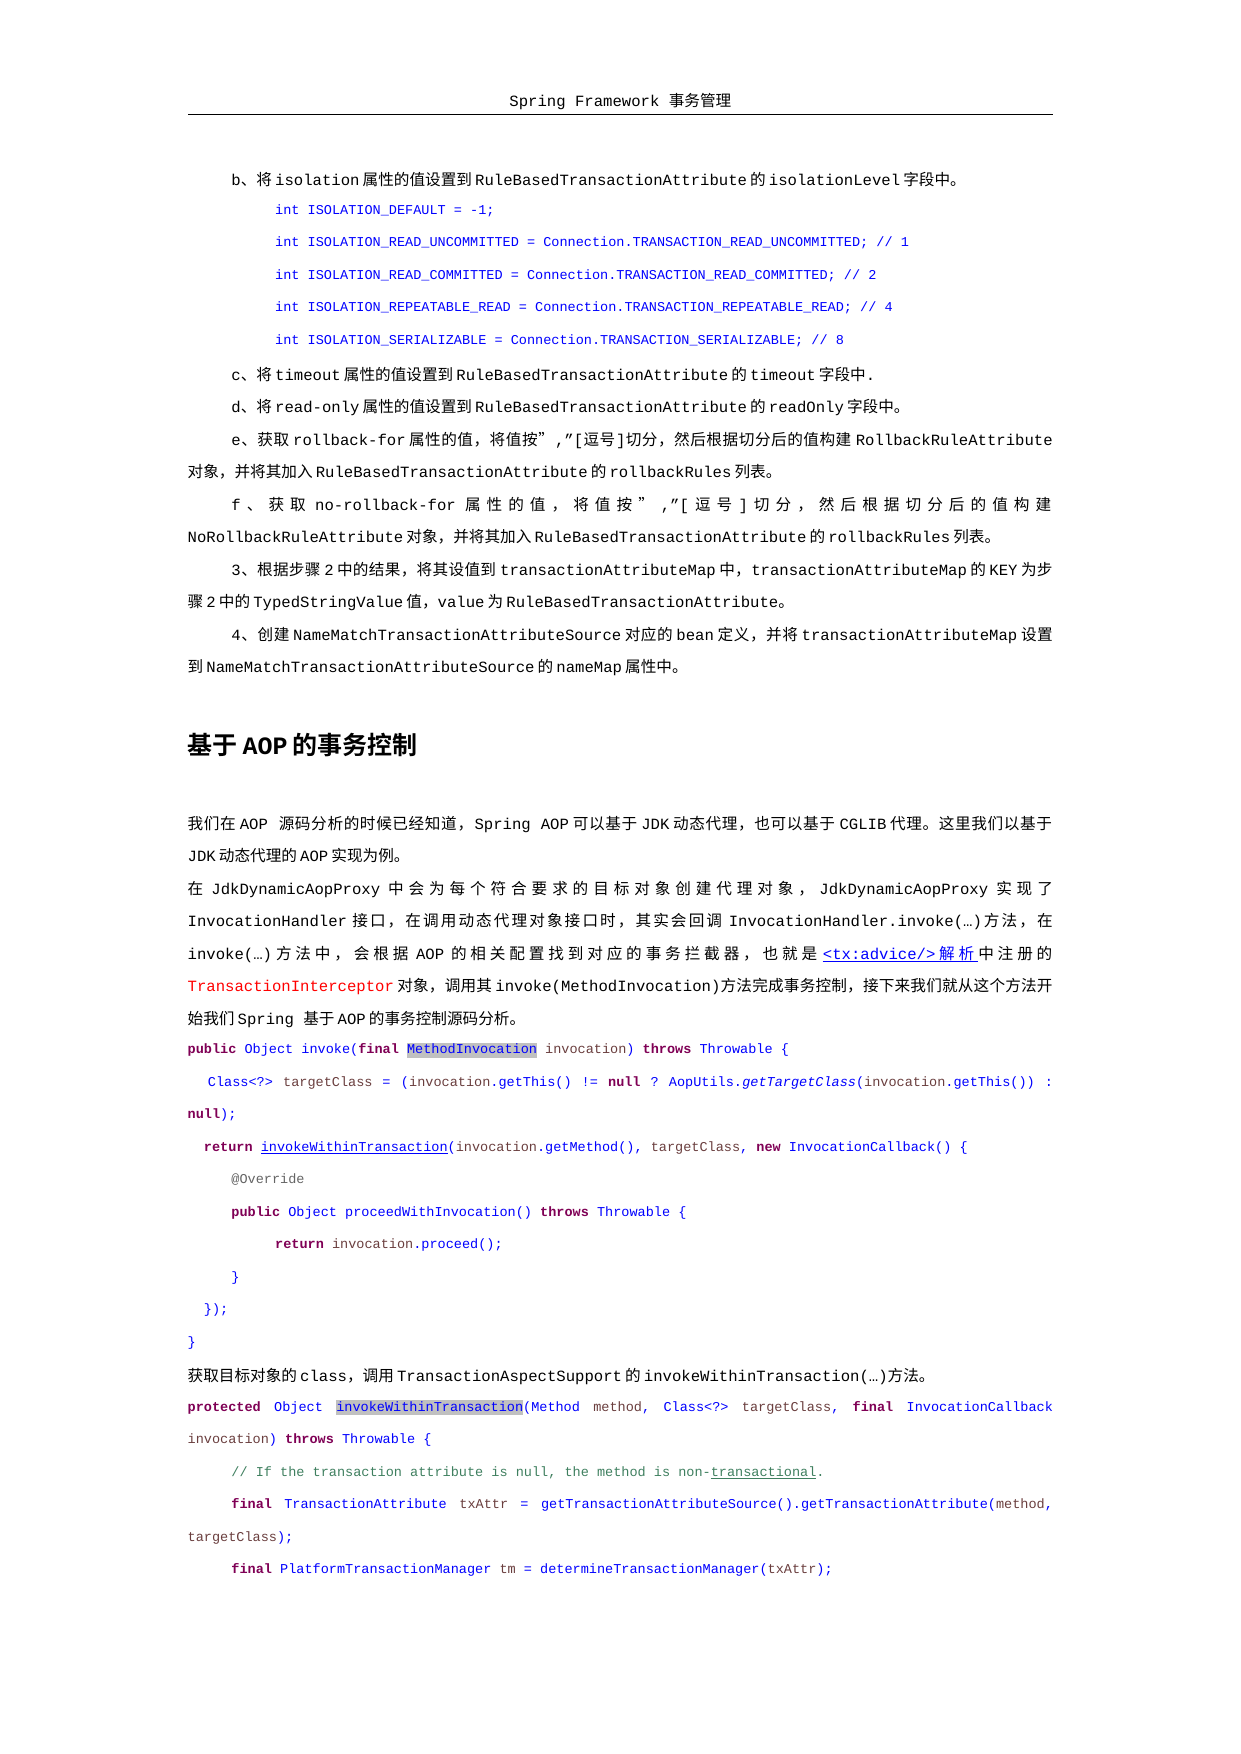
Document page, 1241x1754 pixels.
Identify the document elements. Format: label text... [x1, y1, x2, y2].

text int ISOLATION_SERIALIZABLE = Connection.TRANSACTION_SERIALIZABLE; // 8 [187, 324, 1053, 357]
text c、将timeout属性的值设置到RuleBasedTransactionAttribute的timeout字段中. [187, 357, 1053, 389]
text }); [187, 1294, 1053, 1326]
text 我们在AOP 源码分析的时候已经知道，Spring AOP可以基于JDK动态代理，也可以基于CGLIB代理。这里我们以基于JDK动态代理的AOP实现为例。 [187, 806, 1053, 871]
text e、获取rollback-for属性的值，将值按”,”[逗号]切分，然后根据切分后的值构建RollbackRuleAttribute对象，并将其加入RuleBasedTransactionAttribute的rollbackRules列表。 [187, 422, 1053, 487]
text Class<?> targetClass = (invocation.getThis() != null ? AopUtils.getTargetClass(invocation.getThis()) : null); [187, 1066, 1053, 1131]
text 4、创建NameMatchTransactionAttributeSource对应的bean定义，并将transactionAttributeMap设置到NameMatchTransactionAttributeSource的nameMap属性中。 [187, 617, 1053, 682]
text return invocation.proceed(); [187, 1229, 1053, 1261]
text // If the transaction attribute is null, the method is non-transactional. [187, 1456, 1053, 1489]
text protected Object invokeWithinTransaction(Method method, Class<?> targetClass, final InvocationCallback invocation) throws Throwable { [187, 1391, 1053, 1456]
text int ISOLATION_READ_COMMITTED = Connection.TRANSACTION_READ_COMMITTED; // 2 [187, 259, 1053, 292]
subtitle 基于AOP的事务控制 [187, 711, 1053, 776]
text 3、根据步骤2中的结果，将其设值到transactionAttributeMap中，transactionAttributeMap的KEY为步骤2中的TypedStringValue值，value为RuleBasedTransactionAttribute。 [187, 552, 1053, 617]
text int ISOLATION_REPEATABLE_READ = Connection.TRANSACTION_REPEATABLE_READ; // 4 [187, 292, 1053, 324]
text f、获取no-rollback-for属性的值，将值按”,”[逗号]切分，然后根据切分后的值构建NoRollbackRuleAttribute对象，并将其加入RuleBasedTransactionAttribute的rollbackRules列表。 [187, 487, 1053, 552]
text int ISOLATION_DEFAULT = -1; [187, 194, 1053, 227]
text } [187, 1261, 1053, 1294]
text public Object invoke(final MethodInvocation invocation) throws Throwable { [187, 1034, 1053, 1066]
text 在JdkDynamicAopProxy中会为每个符合要求的目标对象创建代理对象，JdkDynamicAopProxy实现了InvocationHandler接口，在调用动态代理对象接口时，其实会回调InvocationHandler.invoke(…)方法，在invoke(…)方法中，会根据AOP的相关配置找到对应的事务拦截器，也就是<tx:advice/>解析中注册的TransactionInterceptor对象，调用其invoke(MethodInvocation)方法完成事务控制，接下来我们就从这个方法开始我们Spring 基于AOP的事务控制源码分析。 [187, 871, 1053, 1034]
text final TransactionAttribute txAttr = getTransactionAttributeSource().getTransactionAttribute(method, targetClass); [187, 1489, 1053, 1554]
text @Override [187, 1164, 1053, 1196]
text b、将isolation属性的值设置到RuleBasedTransactionAttribute的isolationLevel字段中。 [187, 162, 1053, 194]
text d、将read-only属性的值设置到RuleBasedTransactionAttribute的readOnly字段中。 [187, 389, 1053, 422]
text } [187, 1326, 1053, 1359]
text return invokeWithinTransaction(invocation.getMethod(), targetClass, new InvocationCallback() { [187, 1131, 1053, 1164]
text 获取目标对象的class，调用TransactionAspectSupport的invokeWithinTransaction(…)方法。 [187, 1359, 1053, 1391]
text int ISOLATION_READ_UNCOMMITTED = Connection.TRANSACTION_READ_UNCOMMITTED; // 1 [187, 227, 1053, 259]
text public Object proceedWithInvocation() throws Throwable { [187, 1196, 1053, 1229]
text final PlatformTransactionManager tm = determineTransactionManager(txAttr); [187, 1554, 1053, 1586]
